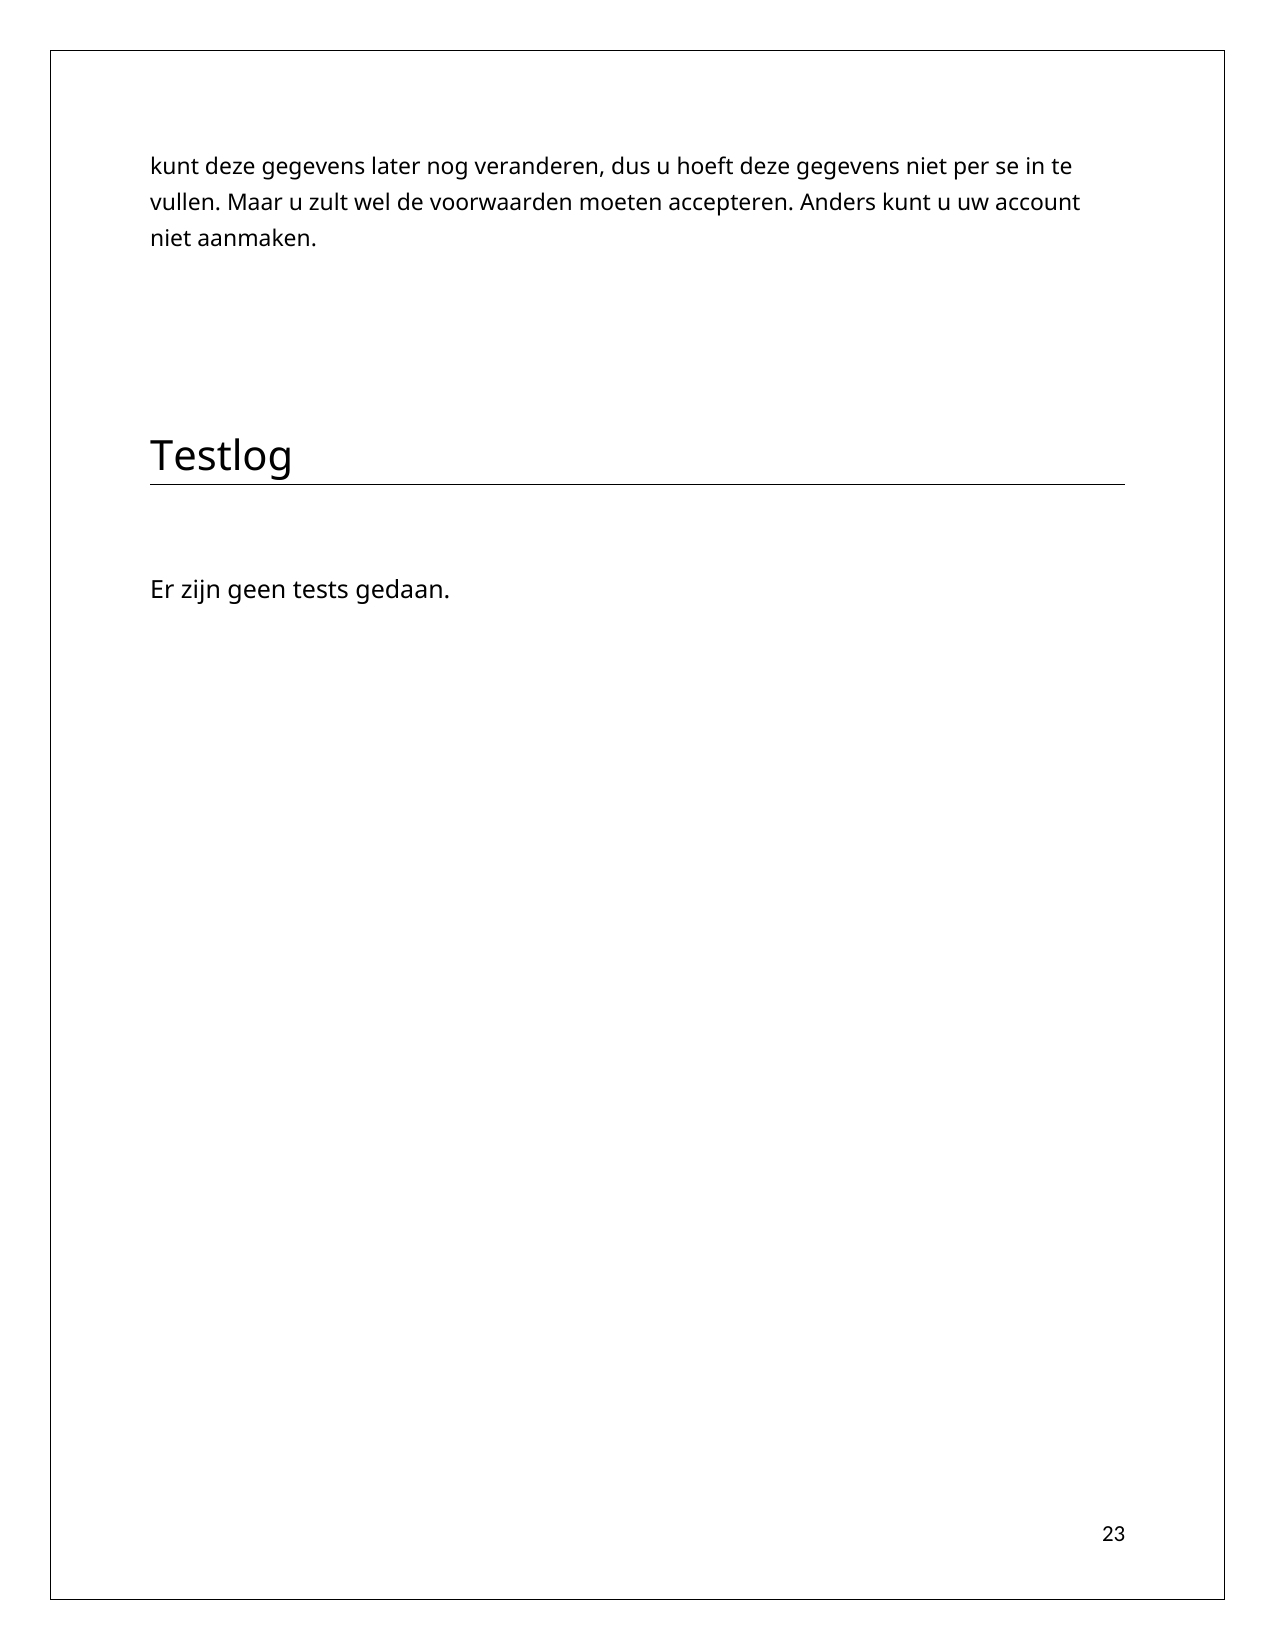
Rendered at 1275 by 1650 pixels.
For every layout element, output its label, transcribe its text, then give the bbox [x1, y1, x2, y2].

subtitle Testlog [150, 425, 1125, 484]
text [150, 150, 1125, 253]
text Er zijn geen tests gedaan. [150, 572, 1125, 606]
